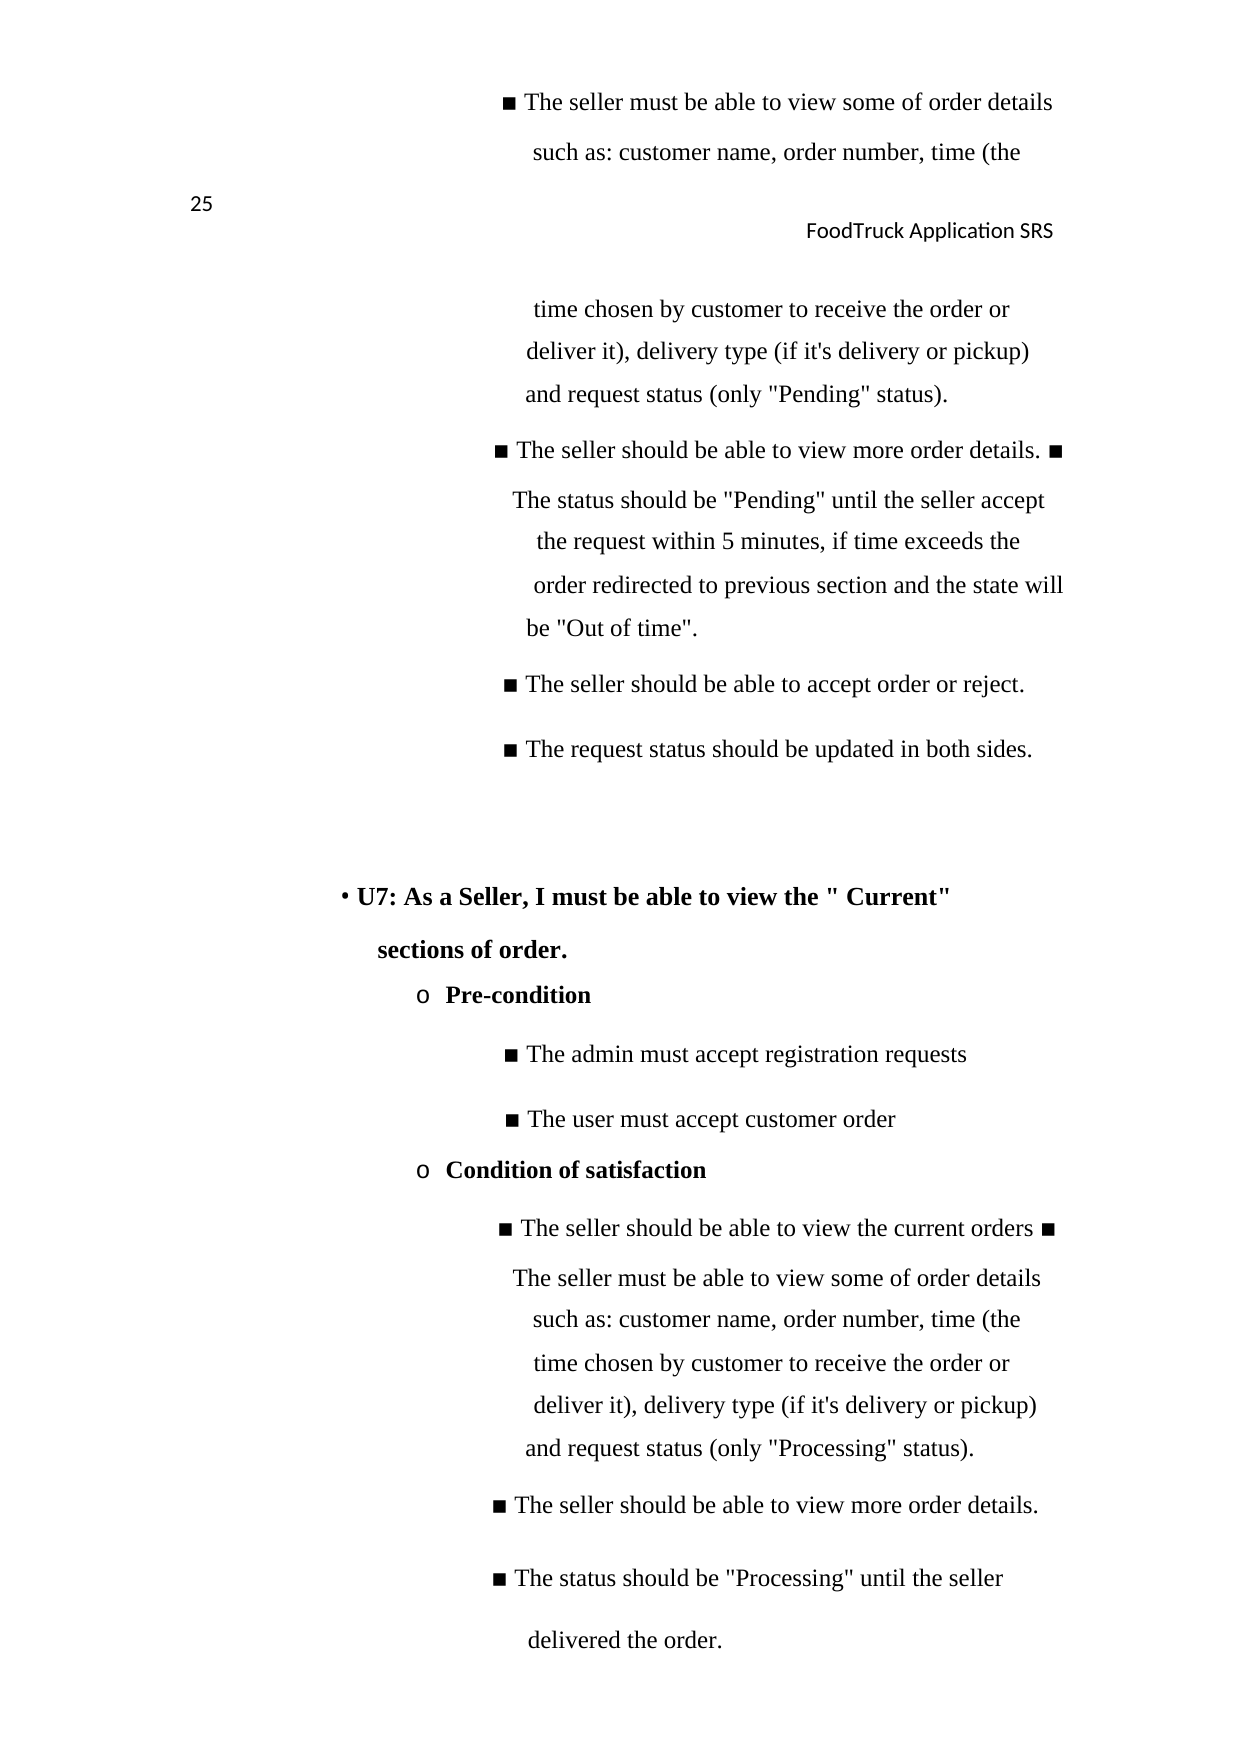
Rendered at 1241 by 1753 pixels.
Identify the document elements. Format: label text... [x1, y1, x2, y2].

text delivered the order. [53, 1625, 1197, 1654]
text order redirected to previous section and the state will [53, 570, 1063, 599]
text time chosen by customer to receive the order or [53, 294, 1009, 322]
text ▪ The seller should be able to view the current orders ▪ The seller must be able to view some of order details such as: customer name, order number, time (the [491, 1200, 1063, 1333]
text • U7: As a Seller, I must be able to view the " Current" sections of order. [340, 867, 1003, 964]
text and request status (only "Pending" status). [53, 379, 948, 407]
text 25 [190, 189, 1197, 217]
text ▪ The user must accept customer order [53, 1090, 896, 1141]
text o Pre-condition [415, 980, 1197, 1011]
text ▪ The admin must accept registration requests [53, 1025, 967, 1076]
text deliver it), delivery type (if it's delivery or pickup) [53, 336, 1029, 365]
text be "Out of time". [526, 613, 1197, 642]
text o Condition of satisfaction [415, 1155, 1197, 1186]
text time chosen by customer to receive the order or [53, 1348, 1009, 1377]
text FoodTruck Application SRS [53, 217, 1053, 245]
text and request status (only "Processing" status). [53, 1433, 974, 1462]
text ▪ The seller should be able to accept order or reject. [53, 656, 1025, 707]
text deliver it), delivery type (if it's delivery or pickup) [53, 1391, 1037, 1419]
text ▪ The request status should be updated in both sides. [53, 721, 1033, 772]
text ▪ The seller should be able to view more order details. ▪ The status should be "Processing" until the seller [491, 1476, 1051, 1601]
text ▪ The seller should be able to view more order details. ▪ The status should be "Pending" until the seller accept the request within 5 minutes, if time exceeds the [491, 422, 1066, 555]
text ▪ The seller must be able to view some of order details such as: customer name, order number, time (the [491, 74, 1063, 166]
